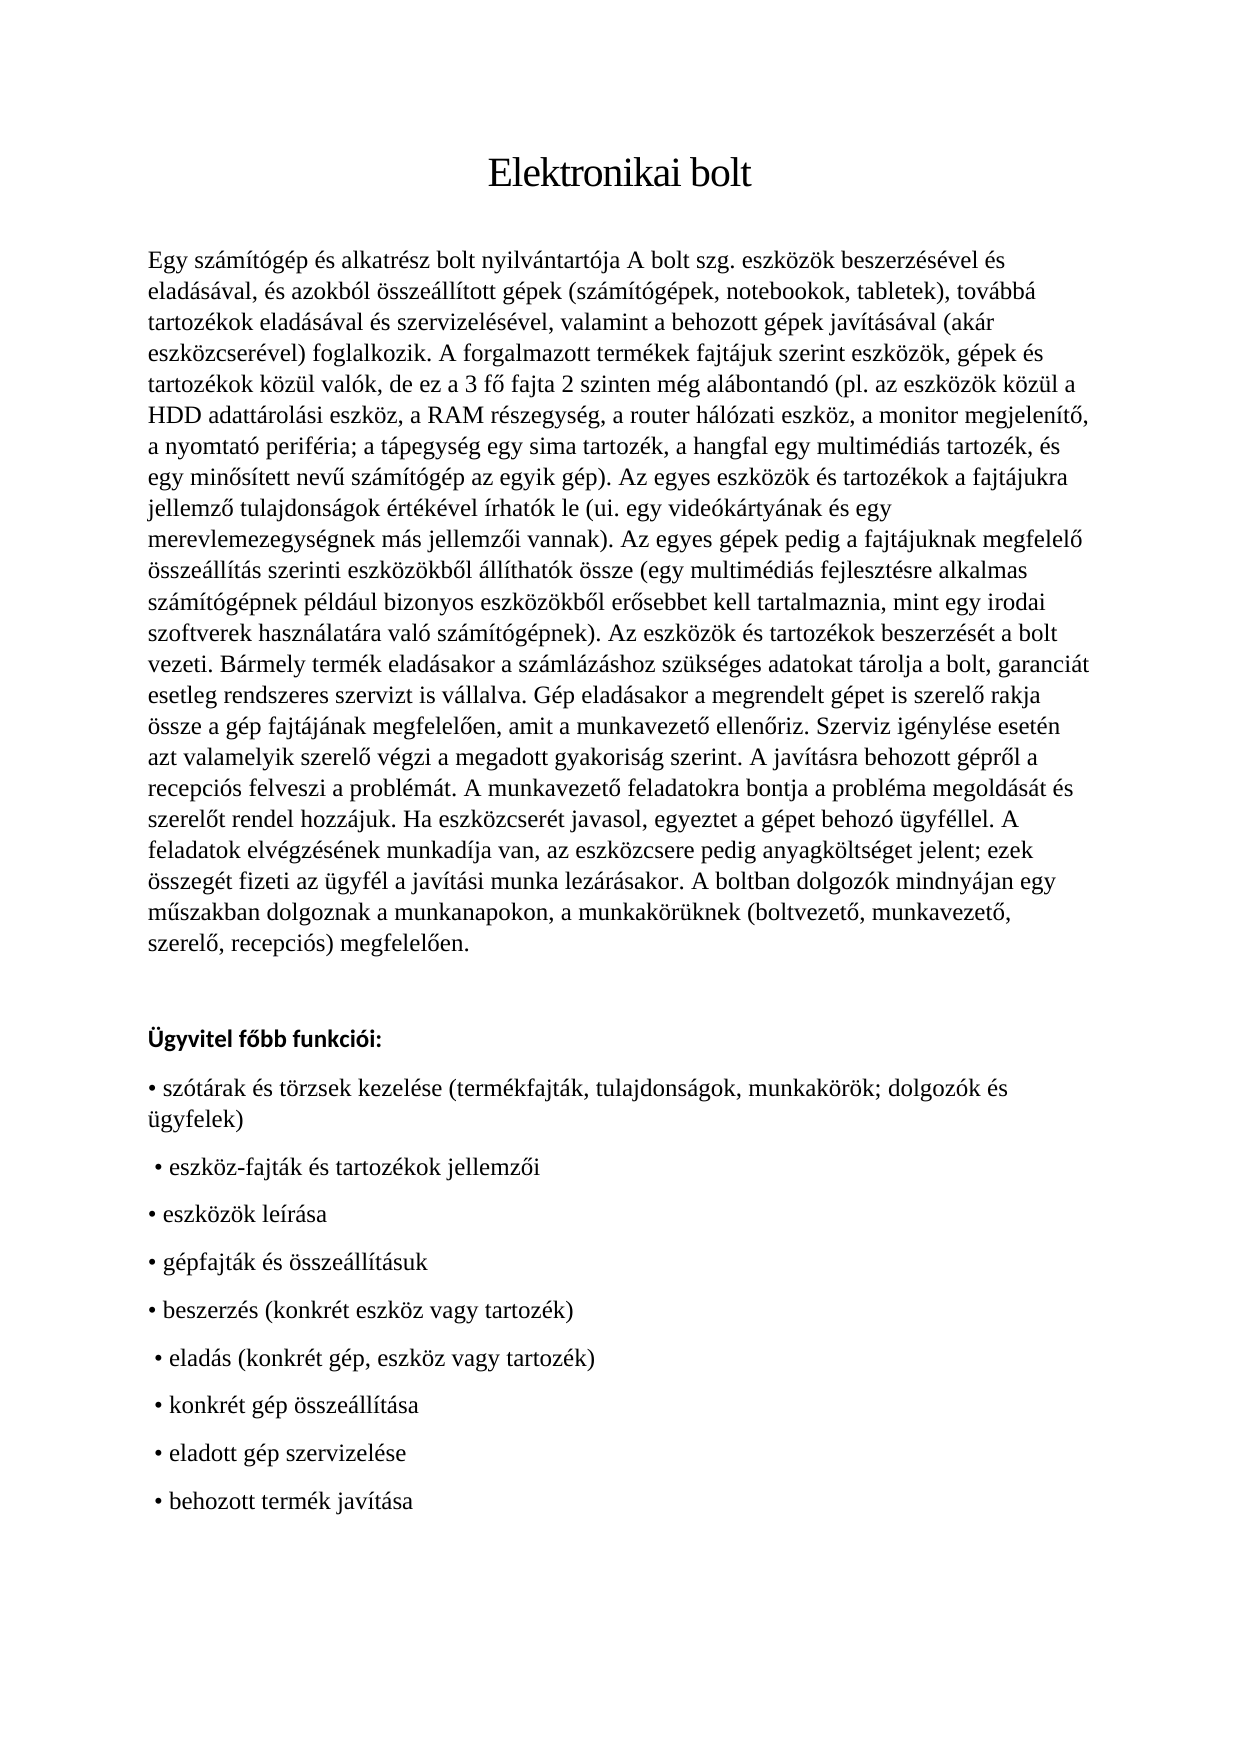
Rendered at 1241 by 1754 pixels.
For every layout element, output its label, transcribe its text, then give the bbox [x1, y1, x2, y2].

text • szótárak és törzsek kezelése (termékfajták, tulajdonságok, munkakörök; dolgozók és ügyfelek) [148, 1073, 1093, 1133]
text • eszköz-fajták és tartozékok jellemzői [148, 1152, 1093, 1181]
text • konkrét gép összeállítása [148, 1390, 1093, 1419]
text • behozott termék javítása [148, 1486, 1093, 1514]
title Elektronikai bolt [148, 148, 1093, 196]
text • eszközök leírása [148, 1199, 1093, 1228]
text Ügyvitel főbb funkciói: [148, 1023, 1093, 1054]
text • eladás (konkrét gép, eszköz vagy tartozék) [148, 1343, 1093, 1371]
text • eladott gép szervizelése [148, 1438, 1093, 1467]
text • beszerzés (konkrét eszköz vagy tartozék) [148, 1295, 1093, 1324]
text • gépfajták és összeállításuk [148, 1247, 1093, 1276]
text Egy számítógép és alkatrész bolt nyilvántartója A bolt szg. eszközök beszerzésével és eladásával, és azokból összeállított gépek (számítógépek, notebookok, tabletek), továbbá tartozékok eladásával és szervizelésével, valamint a behozott gépek javításával (akár eszközcserével) foglalkozik. A forgalmazott termékek fajtájuk szerint eszközök, gépek és tartozékok közül valók, de ez a 3 fő fajta 2 szinten még alábontandó (pl. az eszközök közül a HDD adattárolási eszköz, a RAM részegység, a router hálózati eszköz, a monitor megjelenítő, a nyomtató periféria; a tápegység egy sima tartozék, a hangfal egy multimédiás tartozék, és egy minősített nevű számítógép az egyik gép). Az egyes eszközök és tartozékok a fajtájukra jellemző tulajdonságok értékével írhatók le (ui. egy videókártyának és egy merevlemezegységnek más jellemzői vannak). Az egyes gépek pedig a fajtájuknak megfelelő összeállítás szerinti eszközökből állíthatók össze (egy multimédiás fejlesztésre alkalmas számítógépnek például bizonyos eszközökből erősebbet kell tartalmaznia, mint egy irodai szoftverek használatára való számítógépnek). Az eszközök és tartozékok beszerzését a bolt vezeti. Bármely termék eladásakor a számlázáshoz szükséges adatokat tárolja a bolt, garanciát esetleg rendszeres szervizt is vállalva. Gép eladásakor a megrendelt gépet is szerelő rakja össze a gép fajtájának megfelelően, amit a munkavezető ellenőriz. Szerviz igénylése esetén azt valamelyik szerelő végzi a megadott gyakoriság szerint. A javításra behozott gépről a recepciós felveszi a problémát. A munkavezető feladatokra bontja a probléma megoldását és szerelőt rendel hozzájuk. Ha eszközcserét javasol, egyeztet a gépet behozó ügyféllel. A feladatok elvégzésének munkadíja van, az eszközcsere pedig anyagköltséget jelent; ezek összegét fizeti az ügyfél a javítási munka lezárásakor. A boltban dolgozók mindnyájan egy műszakban dolgoznak a munkanapokon, a munkakörüknek (boltvezető, munkavezető, szerelő, recepciós) megfelelően. [148, 245, 1093, 957]
